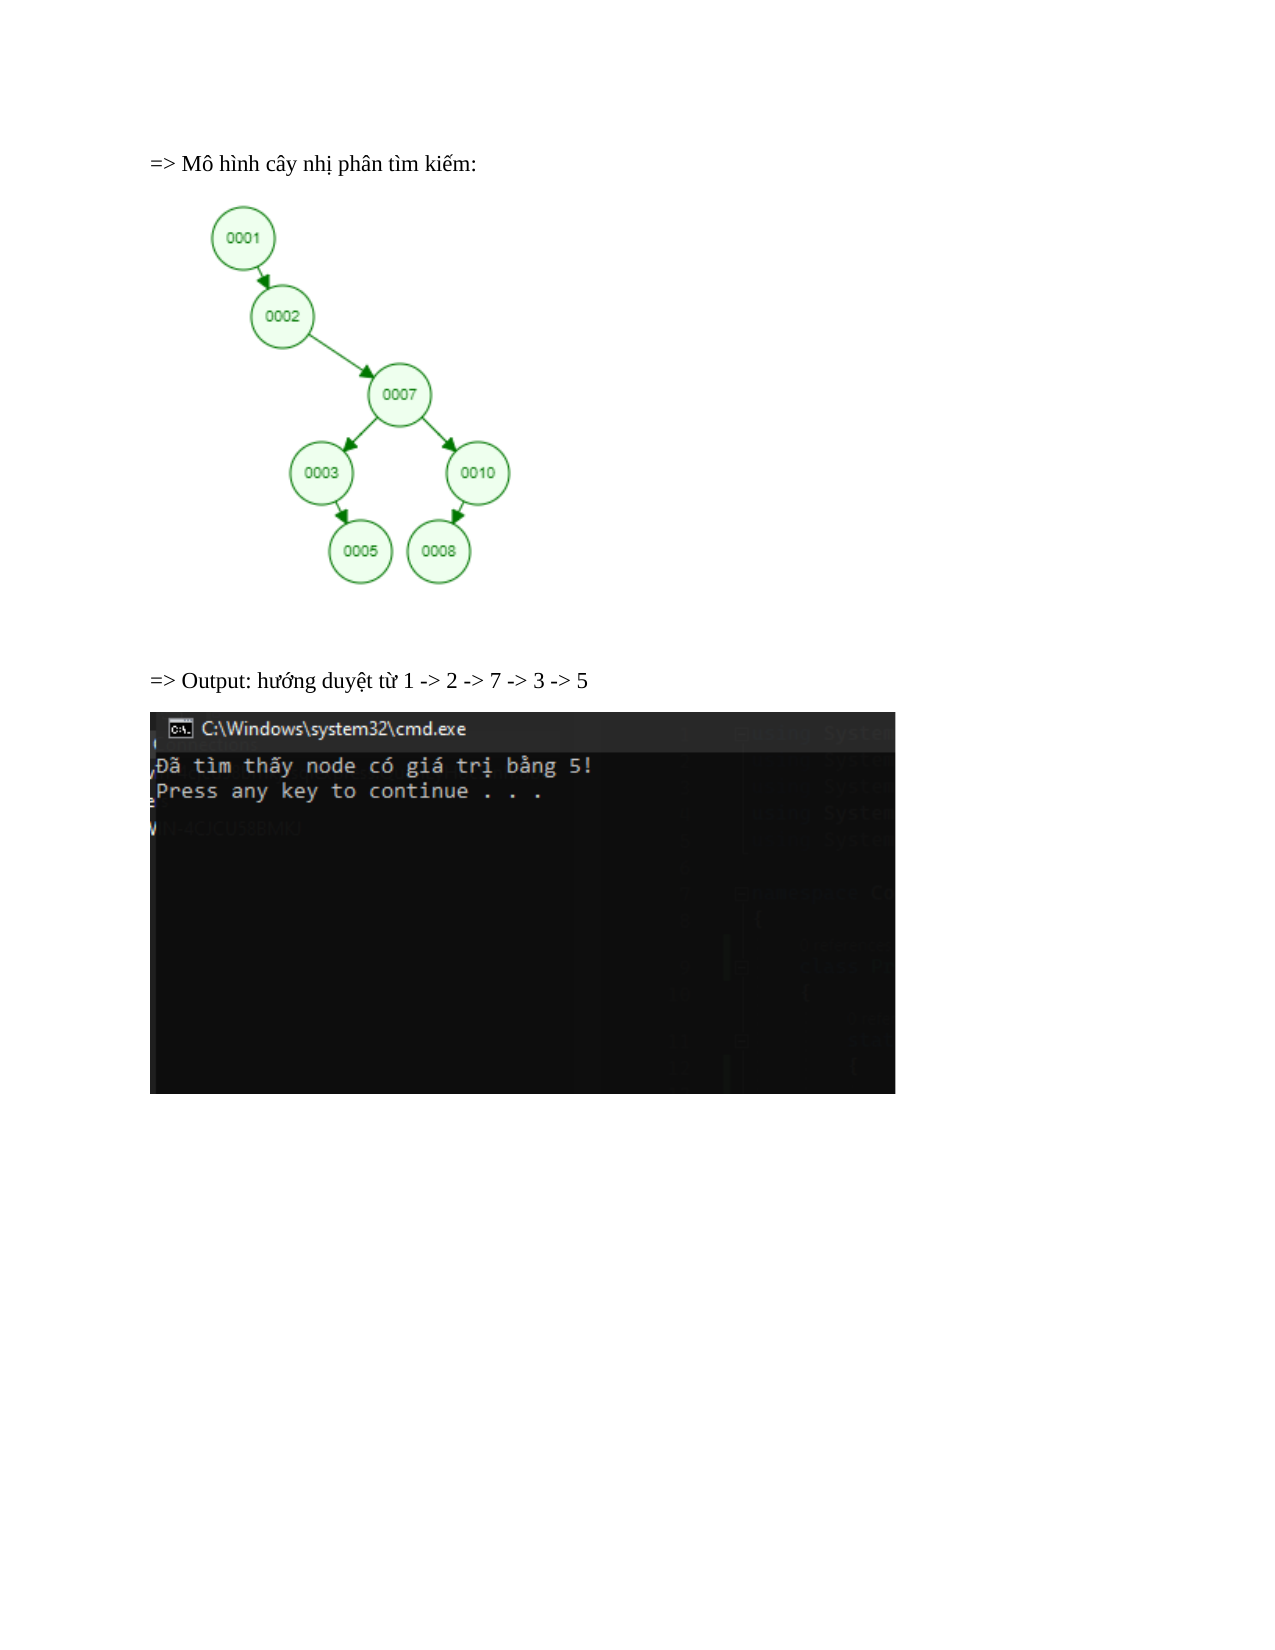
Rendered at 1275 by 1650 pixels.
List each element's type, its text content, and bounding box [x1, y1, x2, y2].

text => Mô hình cây nhị phân tìm kiếm: [150, 150, 1125, 176]
picture [150, 195, 622, 649]
text => Output: hướng duyệt từ 1 -> 2 -> 7 -> 3 -> 5 [150, 667, 1125, 693]
picture [150, 712, 896, 1094]
